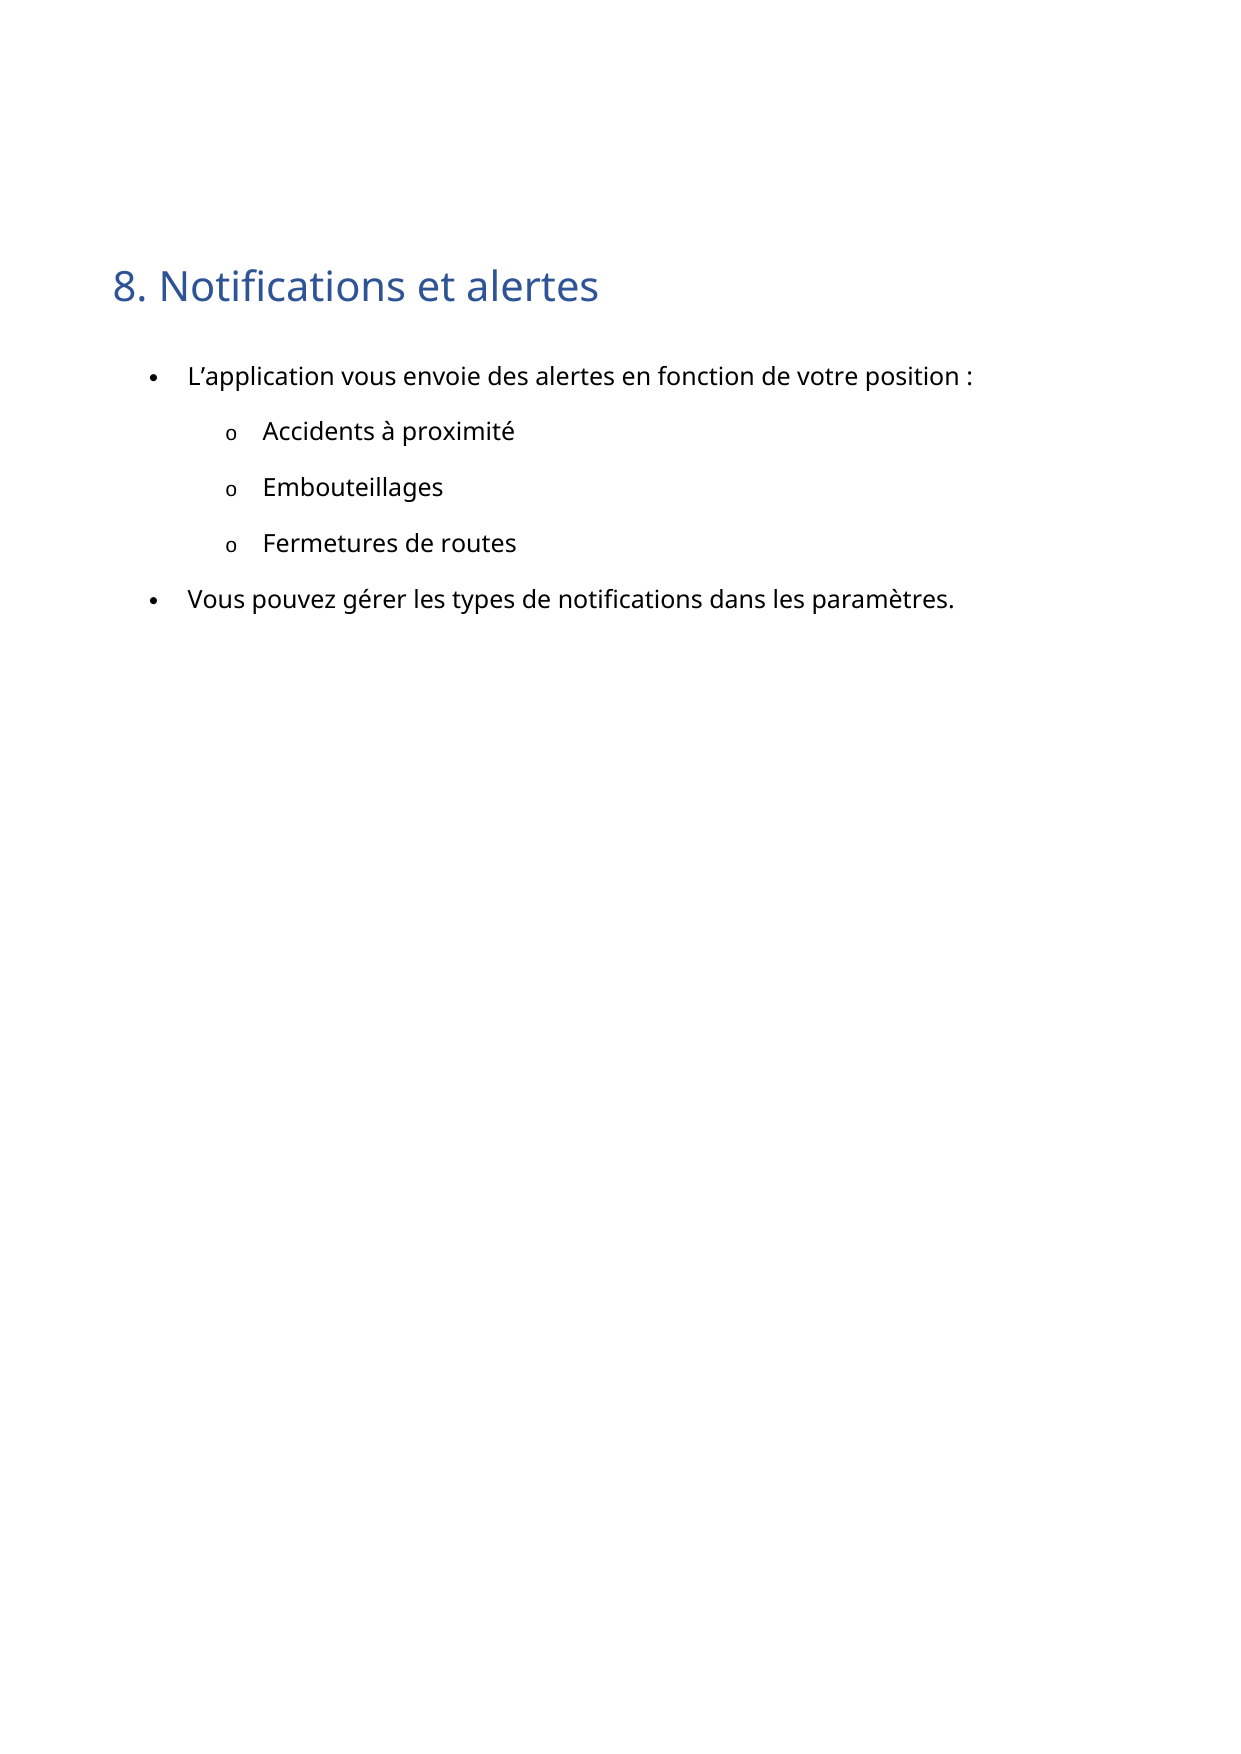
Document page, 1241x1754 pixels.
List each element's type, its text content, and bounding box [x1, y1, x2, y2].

list Embouteillages [225, 470, 1128, 504]
subtitle 8. Notifications et alertes [112, 257, 1128, 313]
list Vous pouvez gérer les types de notifications dans les paramètres. [150, 582, 1128, 616]
list Accidents à proximité [225, 414, 1128, 448]
list Fermetures de routes [225, 526, 1128, 560]
list L’application vous envoie des alertes en fonction de votre position : [150, 358, 1128, 392]
